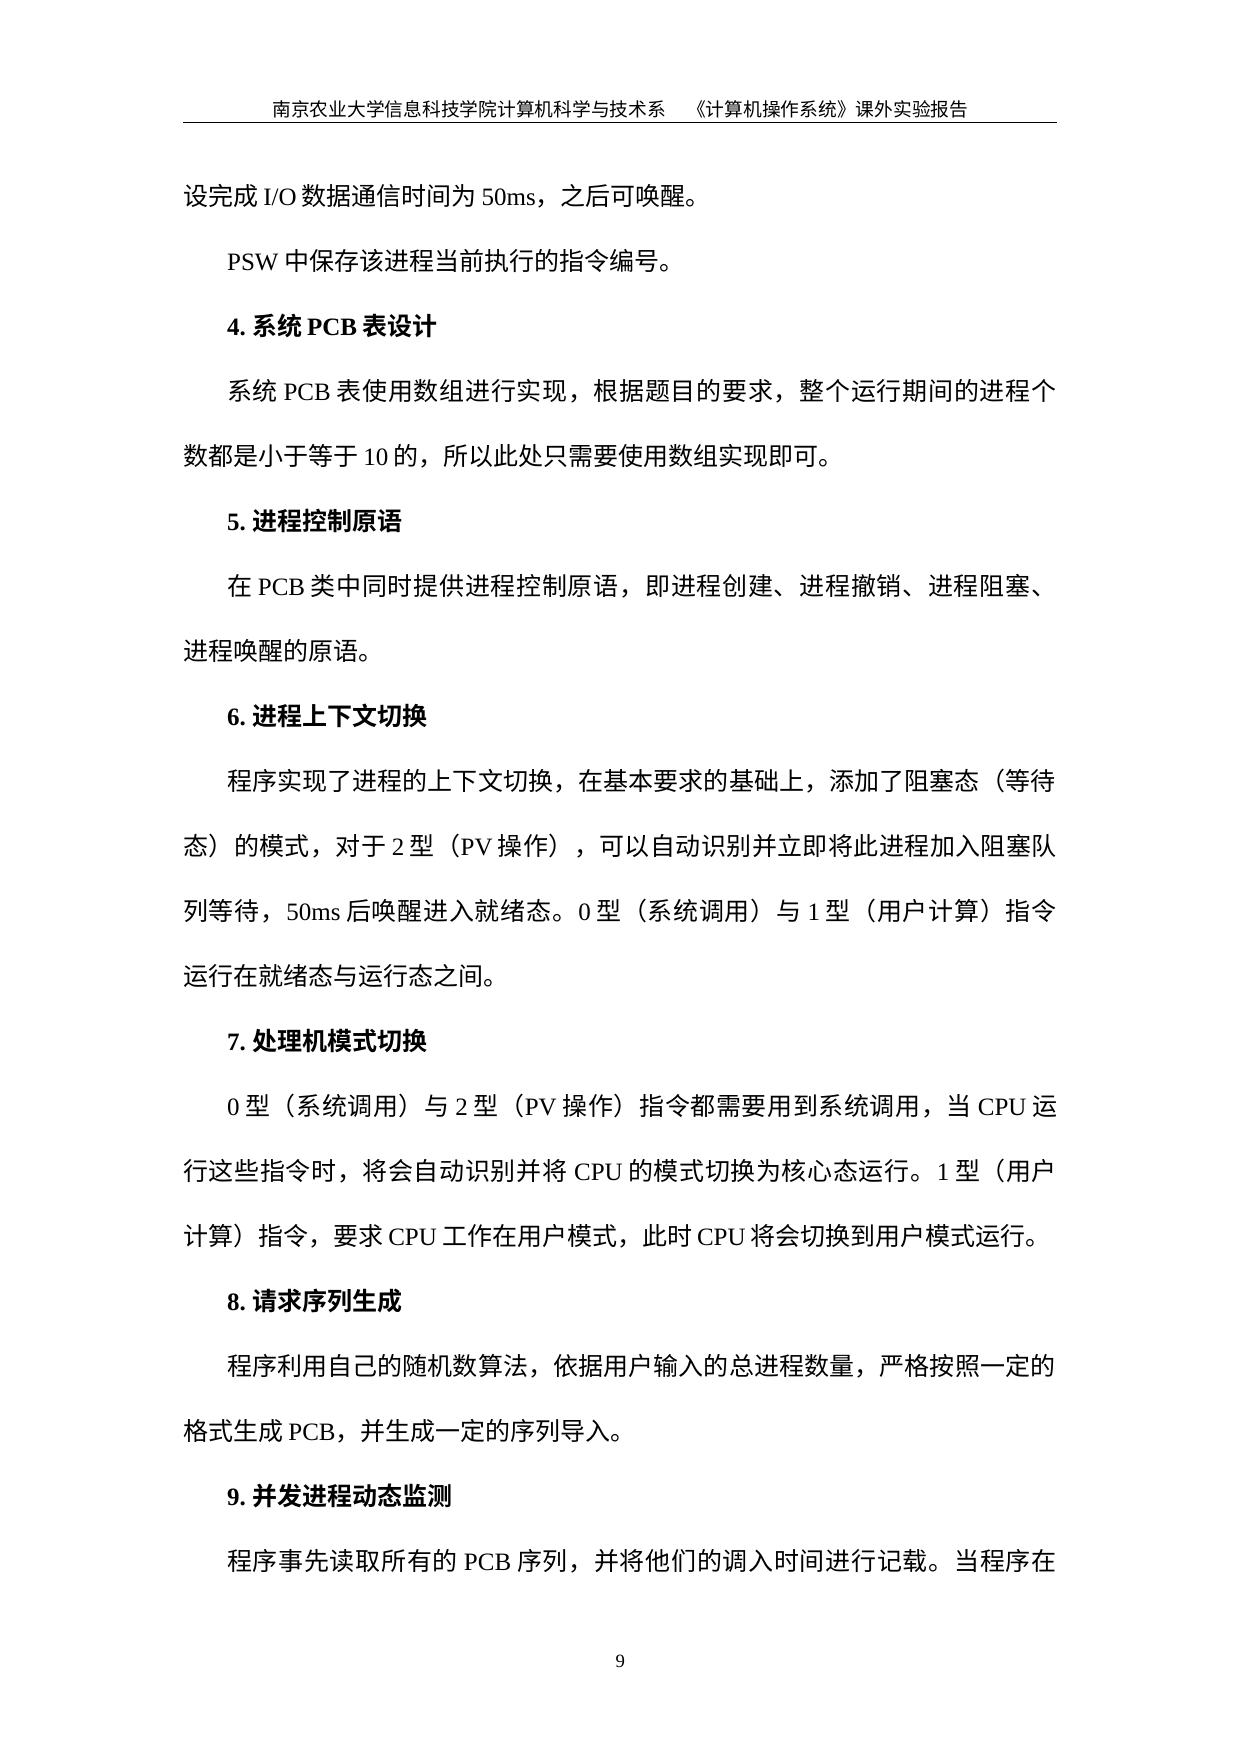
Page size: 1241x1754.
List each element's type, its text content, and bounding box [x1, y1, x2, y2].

text 程序实现了进程的上下文切换，在基本要求的基础上，添加了阻塞态（等待态）的模式，对于2型（PV操作），可以自动识别并立即将此进程加入阻塞队列等待，50ms后唤醒进入就绪态。0型（系统调用）与1型（用户计算）指令运行在就绪态与运行态之间。 [183, 747, 1057, 1007]
text 系统PCB表使用数组进行实现，根据题目的要求，整个运行期间的进程个数都是小于等于10的，所以此处只需要使用数组实现即可。 [183, 357, 1057, 487]
text 6. 进程上下文切换 [183, 682, 1057, 747]
text PSW 中保存该进程当前执行的指令编号。 [183, 227, 1057, 292]
text 9. 并发进程动态监测 [183, 1462, 1057, 1527]
text 在PCB类中同时提供进程控制原语，即进程创建、进程撤销、进程阻塞、进程唤醒的原语。 [183, 552, 1057, 682]
text 5. 进程控制原语 [183, 487, 1057, 552]
text 程序利用自己的随机数算法，依据用户输入的总进程数量，严格按照一定的格式生成PCB，并生成一定的序列导入。 [183, 1332, 1057, 1462]
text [183, 162, 1057, 227]
text 7. 处理机模式切换 [183, 1007, 1057, 1072]
text 4. 系统PCB表设计 [183, 292, 1057, 357]
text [183, 1527, 1057, 1592]
text 8. 请求序列生成 [183, 1267, 1057, 1332]
text 0型（系统调用）与2型（PV操作）指令都需要用到系统调用，当CPU运行这些指令时，将会自动识别并将CPU的模式切换为核心态运行。1型（用户计算）指令，要求CPU工作在用户模式，此时CPU将会切换到用户模式运行。 [183, 1072, 1057, 1267]
